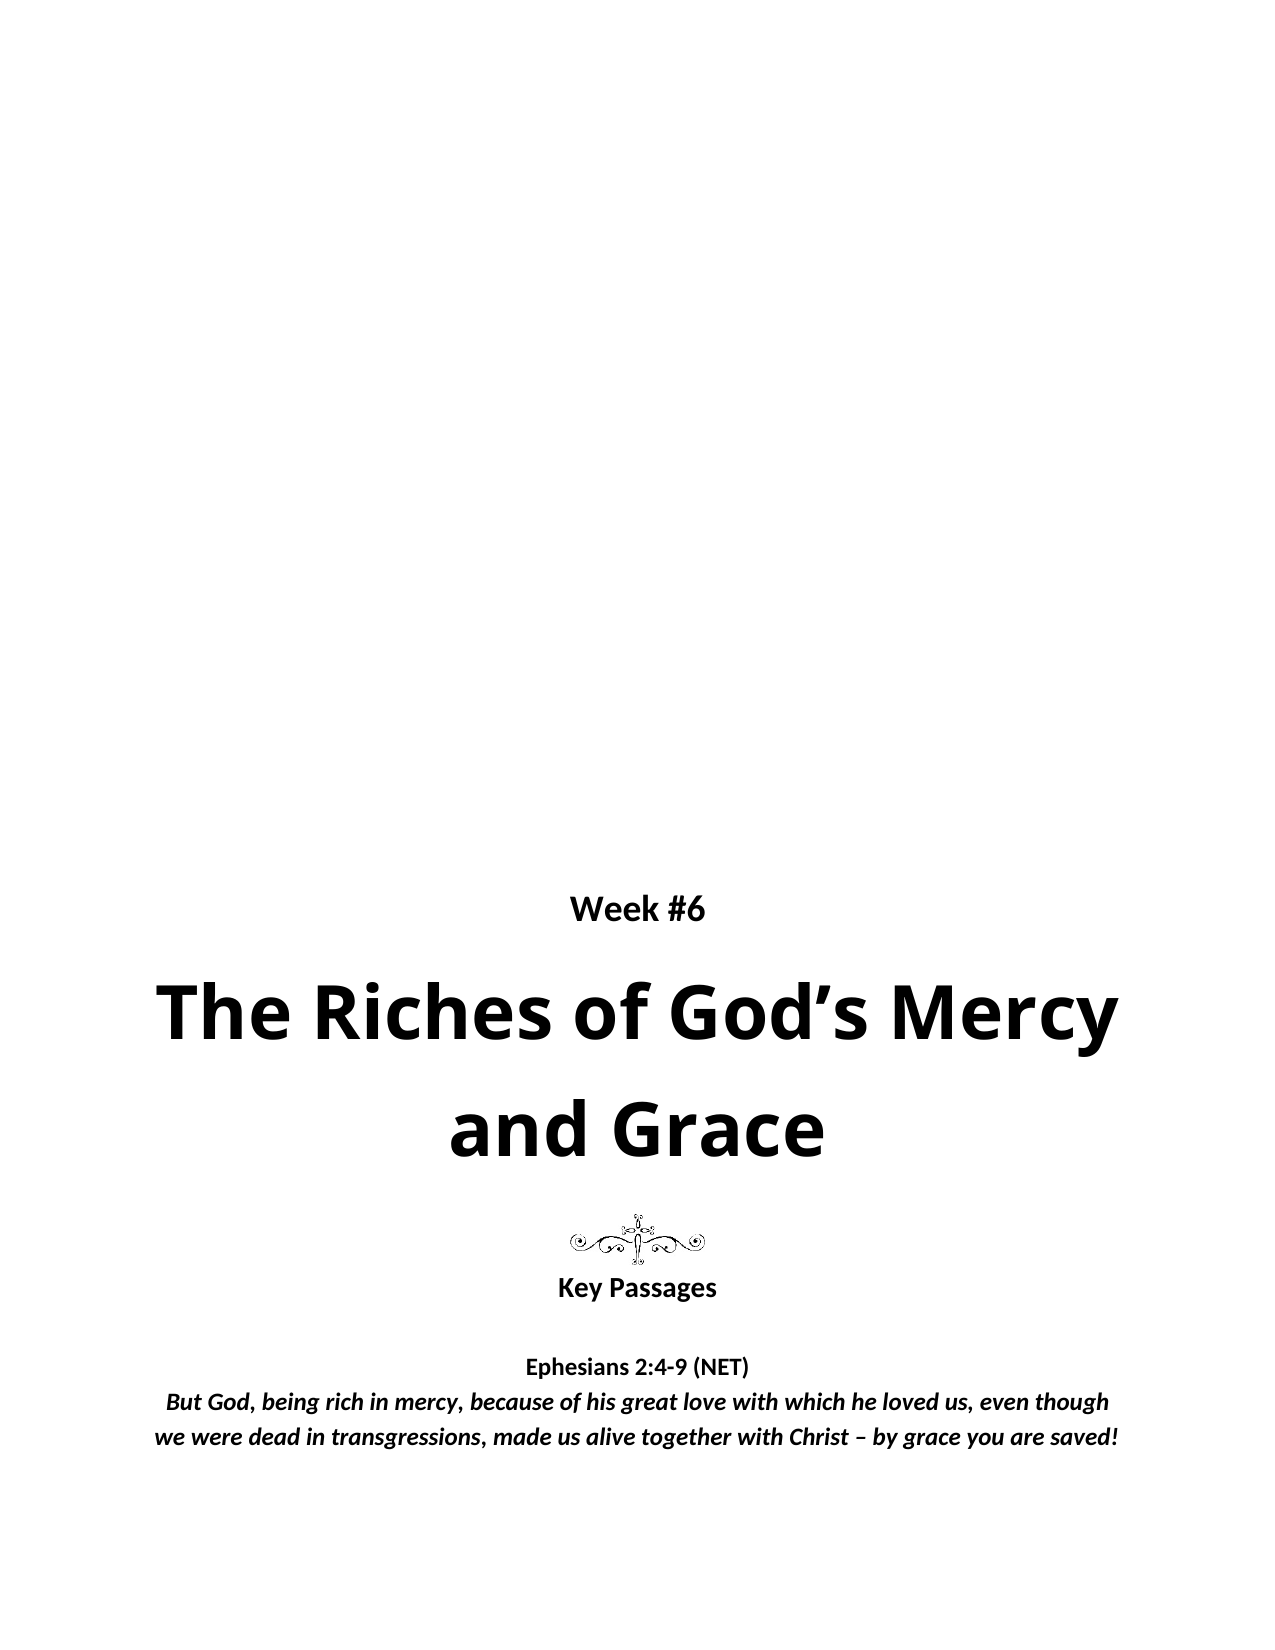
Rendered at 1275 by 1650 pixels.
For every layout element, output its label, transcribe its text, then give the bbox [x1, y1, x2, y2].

list Ephesians 2:4-9 (NET) [150, 1351, 1125, 1381]
list But God, being rich in mercy, because of his great love with which he loved us, even though we were dead in transgressions, made us alive together with Christ – by grace you are saved! [150, 1386, 1125, 1451]
picture [570, 1214, 705, 1265]
text The Riches of God’s Mercy and Grace [150, 959, 1125, 1179]
text Week #6 [150, 885, 1125, 931]
list Key Passages [150, 1269, 1125, 1304]
